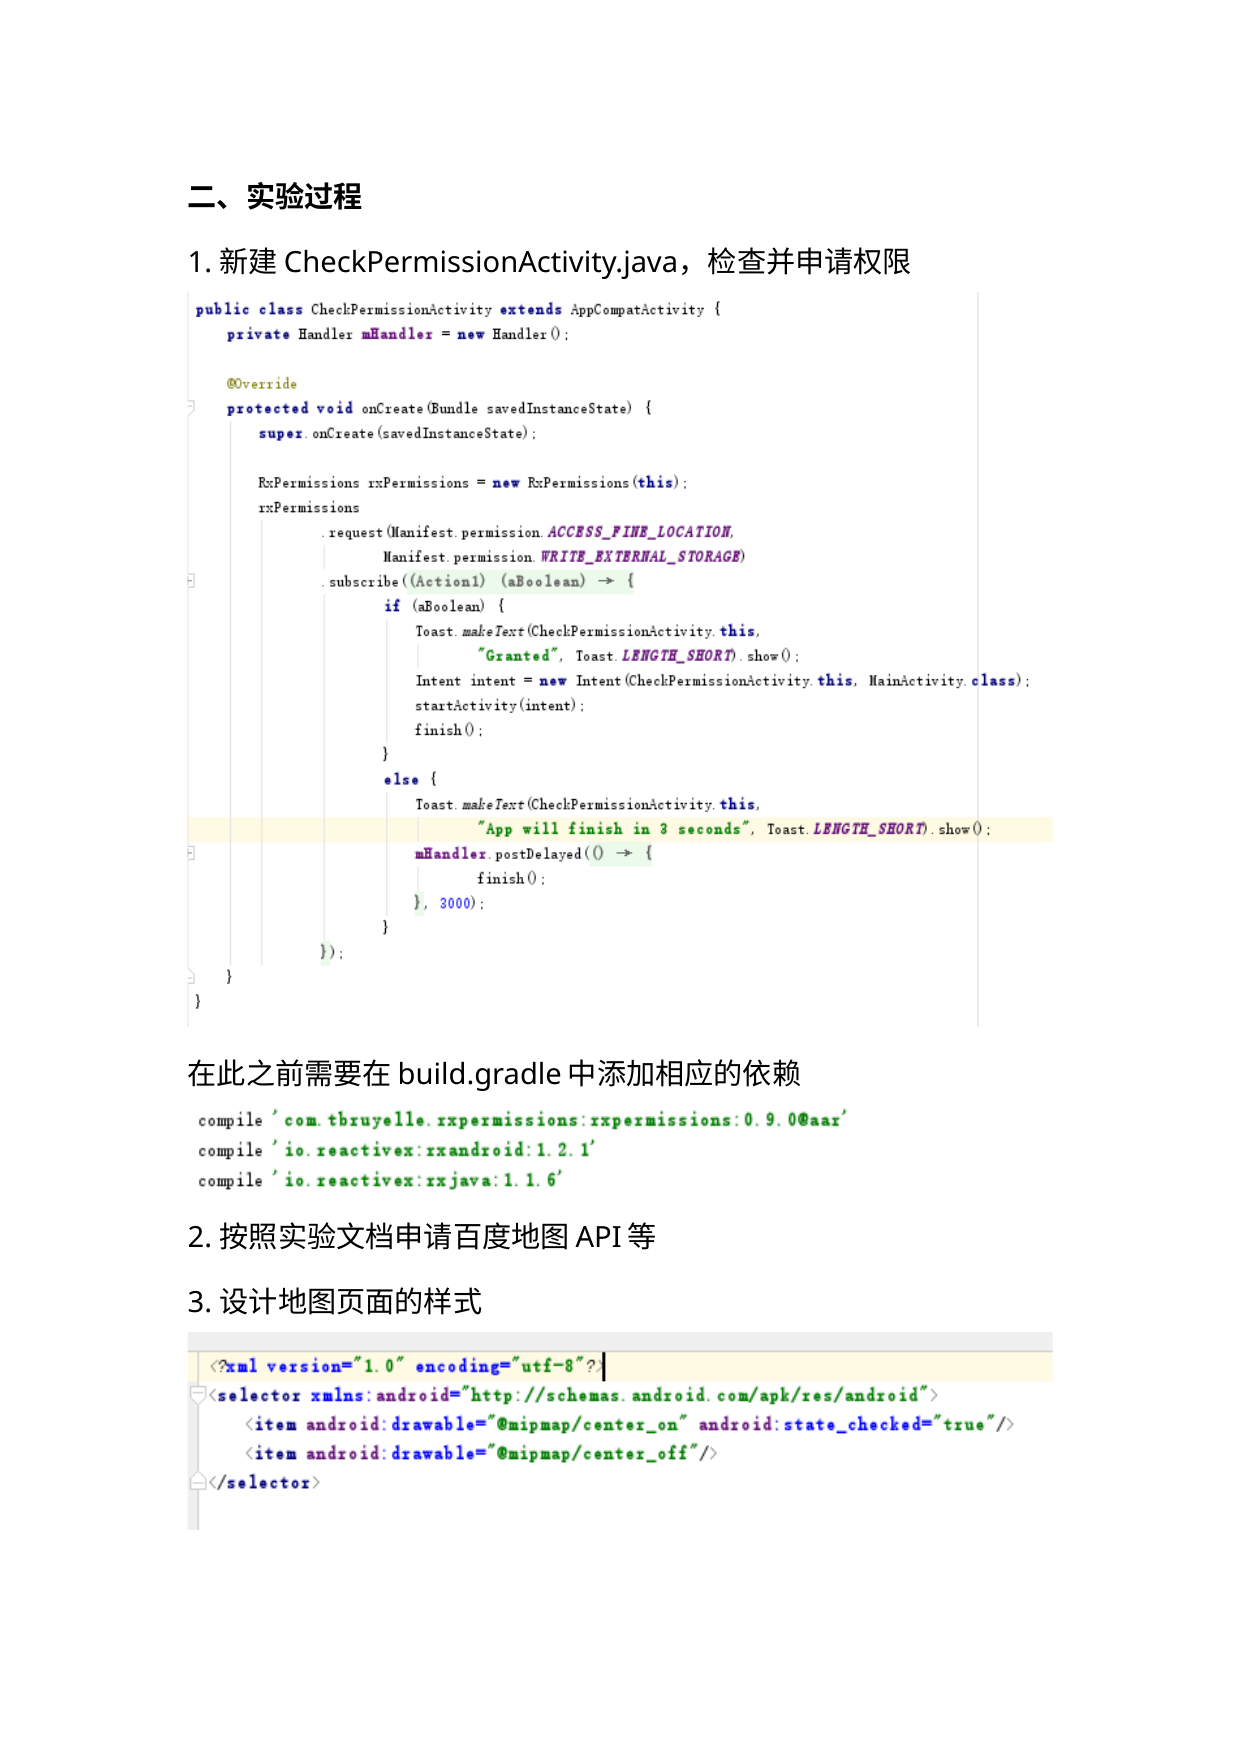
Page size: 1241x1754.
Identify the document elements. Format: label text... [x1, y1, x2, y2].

text 3. 设计地图页面的样式 [187, 1267, 1053, 1332]
text 1. 新建CheckPermissionActivity.java，检查并申请权限 [187, 227, 1053, 292]
picture [187, 1332, 1053, 1530]
text 2. 按照实验文档申请百度地图API等 [187, 1202, 1053, 1267]
text 二、实验过程 [187, 162, 1053, 227]
picture [187, 1104, 875, 1196]
text 在此之前需要在build.gradle中添加相应的依赖 [187, 1039, 1053, 1104]
picture [187, 292, 1053, 1027]
